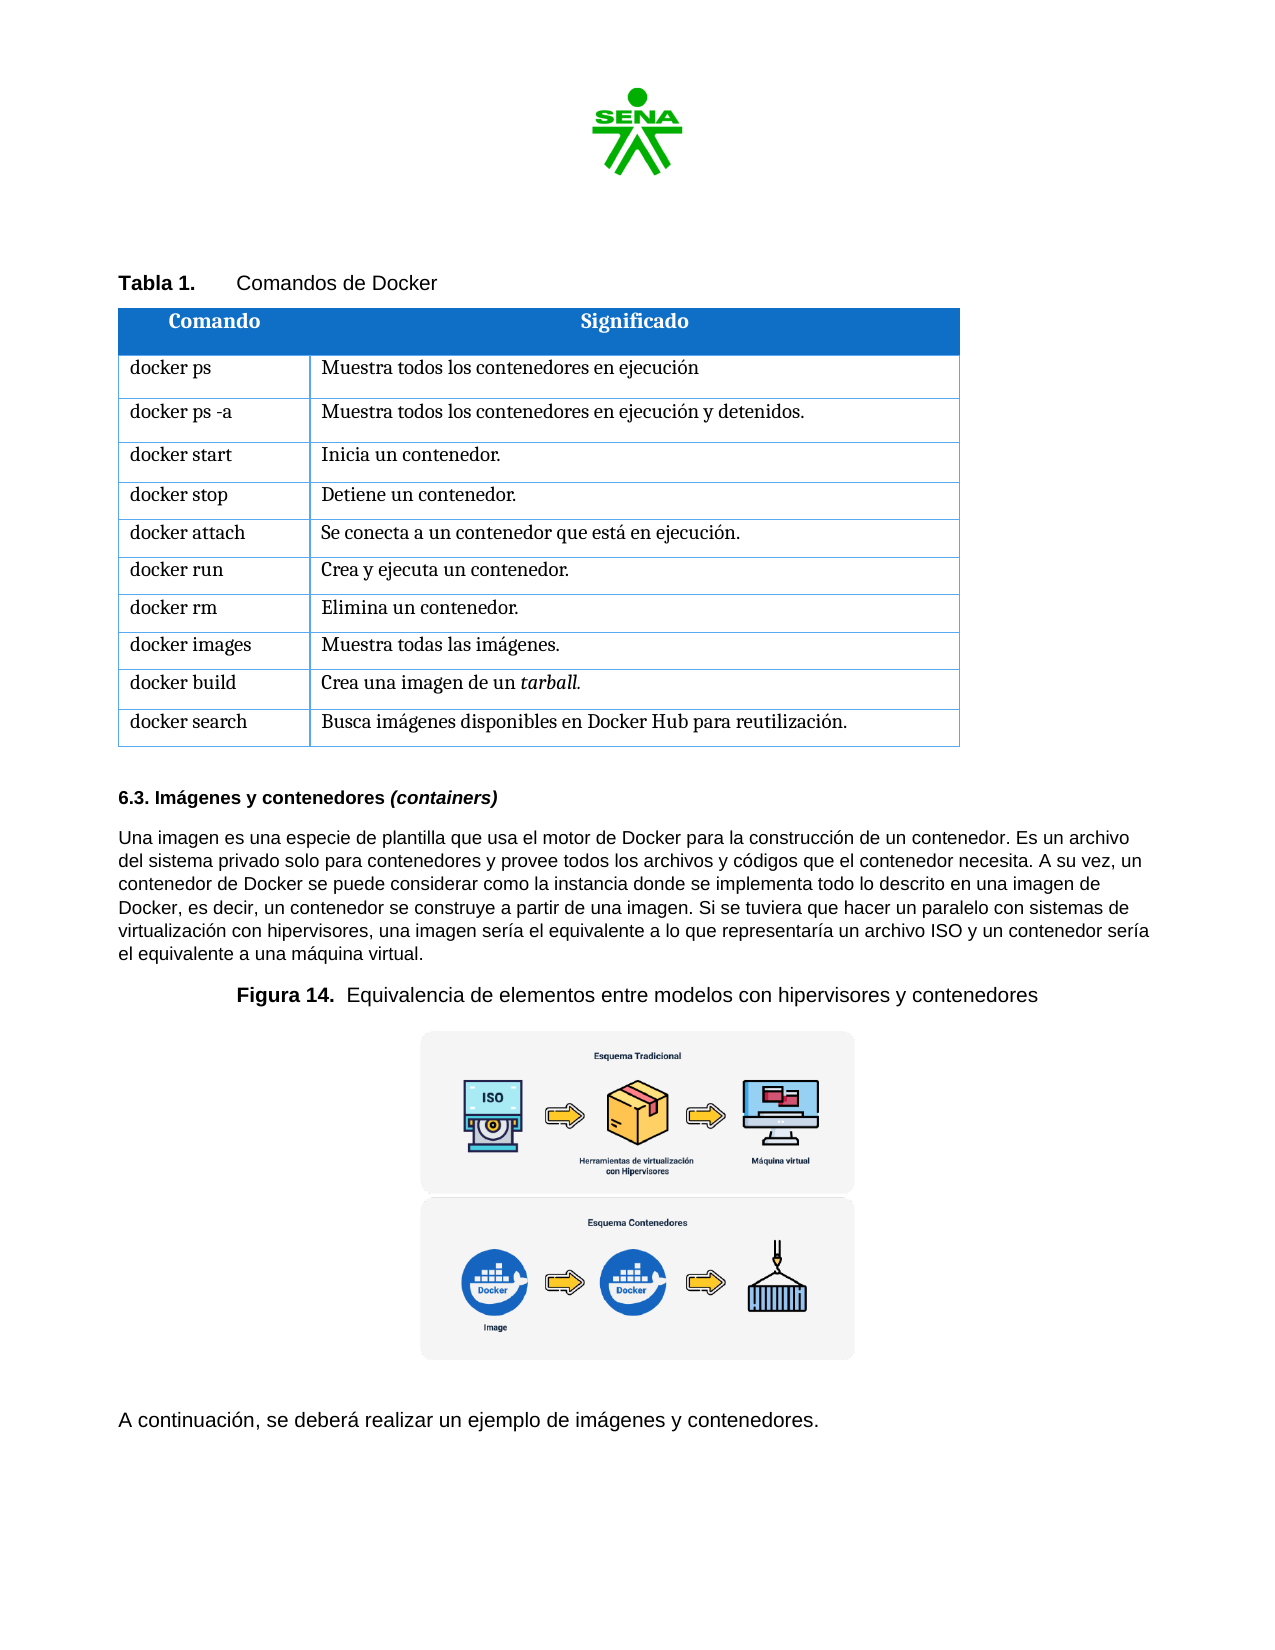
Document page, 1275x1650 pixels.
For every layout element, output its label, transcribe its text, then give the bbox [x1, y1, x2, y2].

table_cell Elimina un contenedor. [311, 595, 959, 632]
table_cell docker ps [119, 356, 309, 398]
table_header Comando [119, 309, 309, 355]
table_cell docker start [119, 443, 309, 482]
table_header Significado [311, 309, 959, 355]
picture [420, 1031, 855, 1360]
text A continuación, se deberá realizar un ejemplo de imágenes y contenedores. [118, 1407, 1157, 1431]
table_cell Detiene un contenedor. [311, 483, 959, 519]
table_cell Inicia un contenedor. [311, 443, 959, 482]
table_cell docker stop [119, 483, 309, 519]
table_cell Crea una imagen de un tarball. [311, 670, 959, 708]
table_cell docker search [119, 710, 309, 746]
table_cell docker attach [119, 520, 309, 557]
table_cell Crea y ejecuta un contenedor. [311, 558, 959, 594]
table_cell docker rm [119, 595, 309, 632]
table_cell docker images [119, 633, 309, 669]
table_cell docker ps -a [119, 399, 309, 442]
table_cell Se conecta a un contenedor que está en ejecución. [311, 520, 959, 557]
table_cell Busca imágenes disponibles en Docker Hub para reutilización. [311, 710, 959, 746]
table_cell Muestra todas las imágenes. [311, 633, 959, 669]
text 6.3. Imágenes y contenedores (containers) [118, 787, 1157, 808]
table_cell docker build [119, 670, 309, 708]
table_cell Muestra todos los contenedores en ejecución [311, 356, 959, 398]
picture [592, 87, 683, 176]
text Una imagen es una especie de plantilla que usa el motor de Docker para la construcción de un contenedor. Es un archivo del sistema privado solo para contenedores y provee todos los archivos y códigos que el contenedor necesita. A su vez, un contenedor de Docker se puede considerar como la instancia donde se implementa todo lo descrito en una imagen de Docker, es decir, un contenedor se construye a partir de una imagen. Si se tuviera que hacer un paralelo con sistemas de virtualización con hipervisores, una imagen sería el equivalente a lo que representaría un archivo ISO y un contenedor sería el equivalente a una máquina virtual. [118, 827, 1157, 964]
table_cell docker run [119, 558, 309, 594]
text Figura 14. Equivalencia de elementos entre modelos con hipervisores y contenedores [118, 983, 1157, 1007]
table_cell Muestra todos los contenedores en ejecución y detenidos. [311, 399, 959, 442]
text Comandos de Docker [118, 271, 1157, 295]
